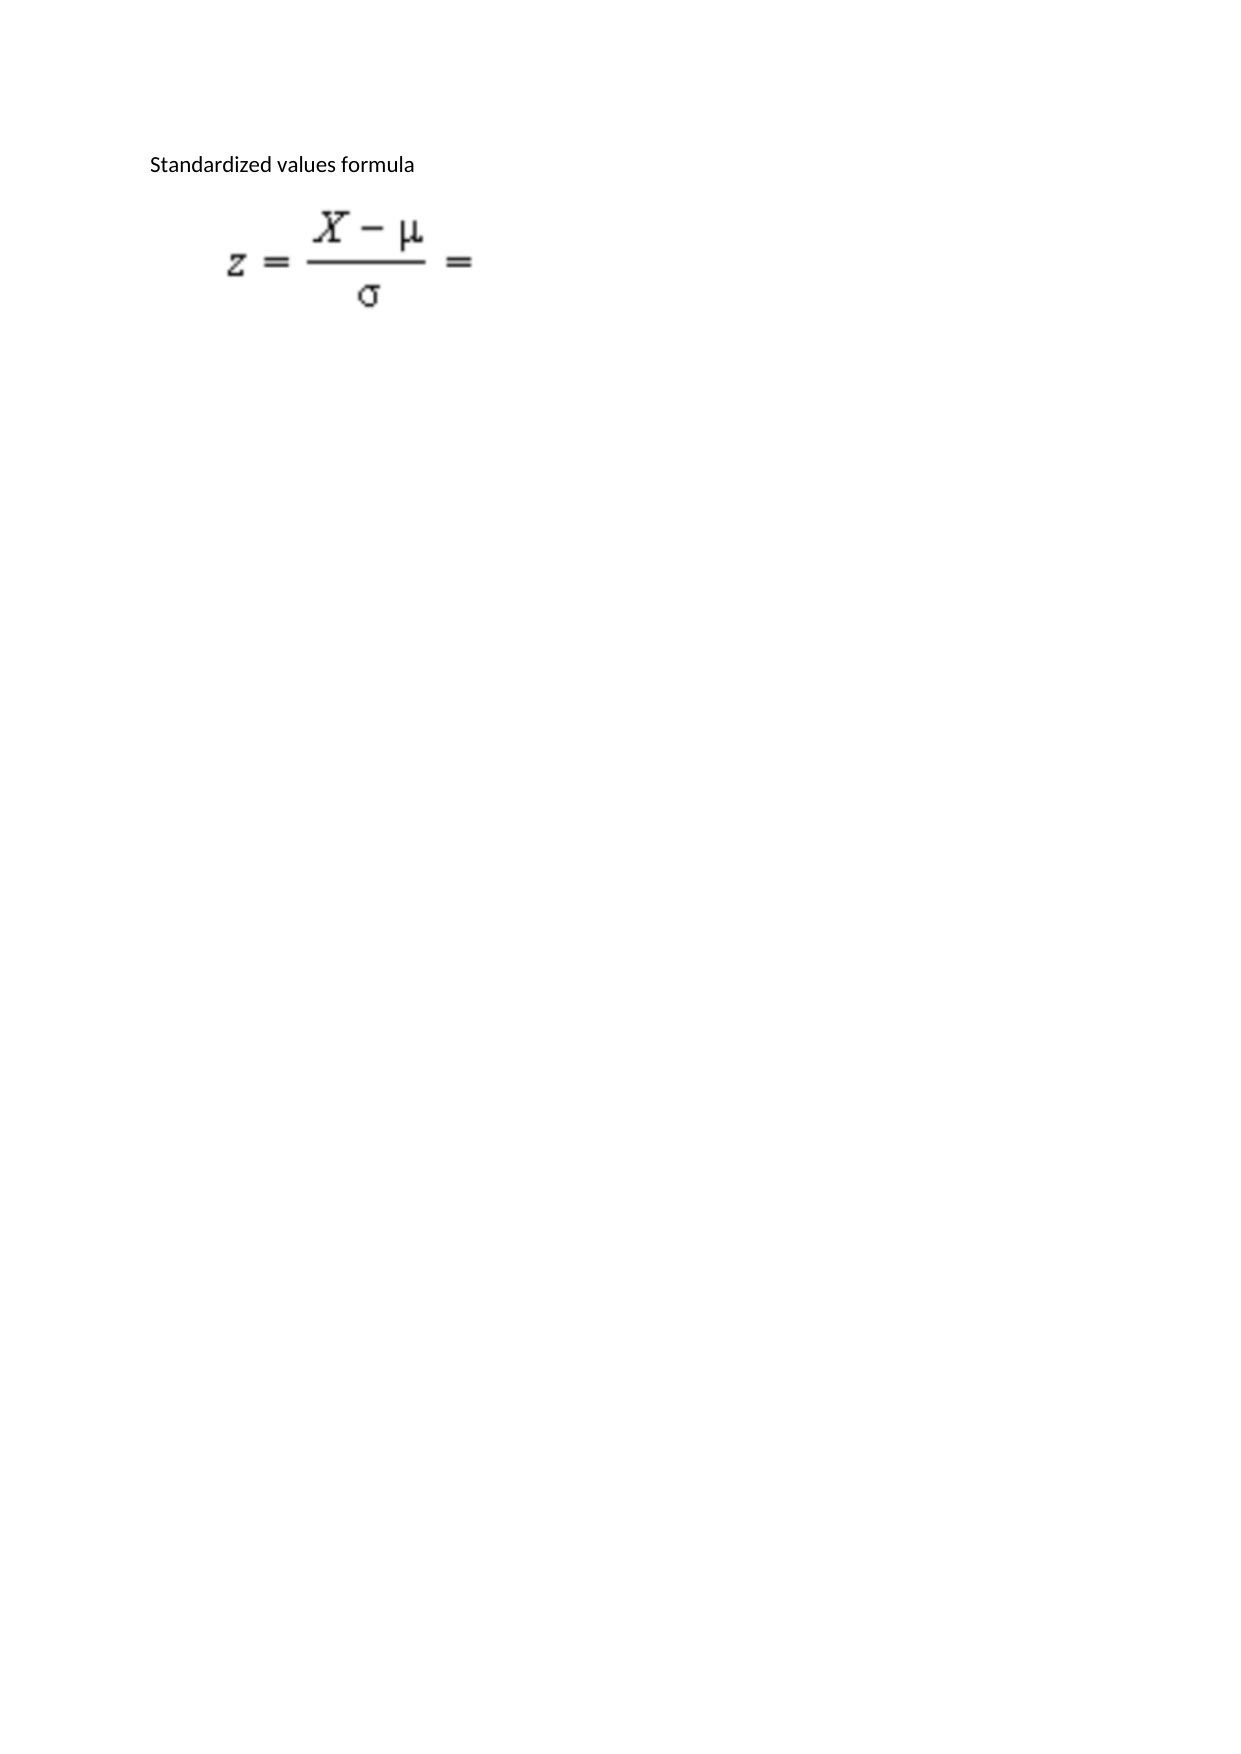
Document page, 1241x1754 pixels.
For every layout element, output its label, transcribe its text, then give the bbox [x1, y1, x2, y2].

text Standardized values formula [150, 150, 1090, 178]
picture [150, 196, 572, 355]
